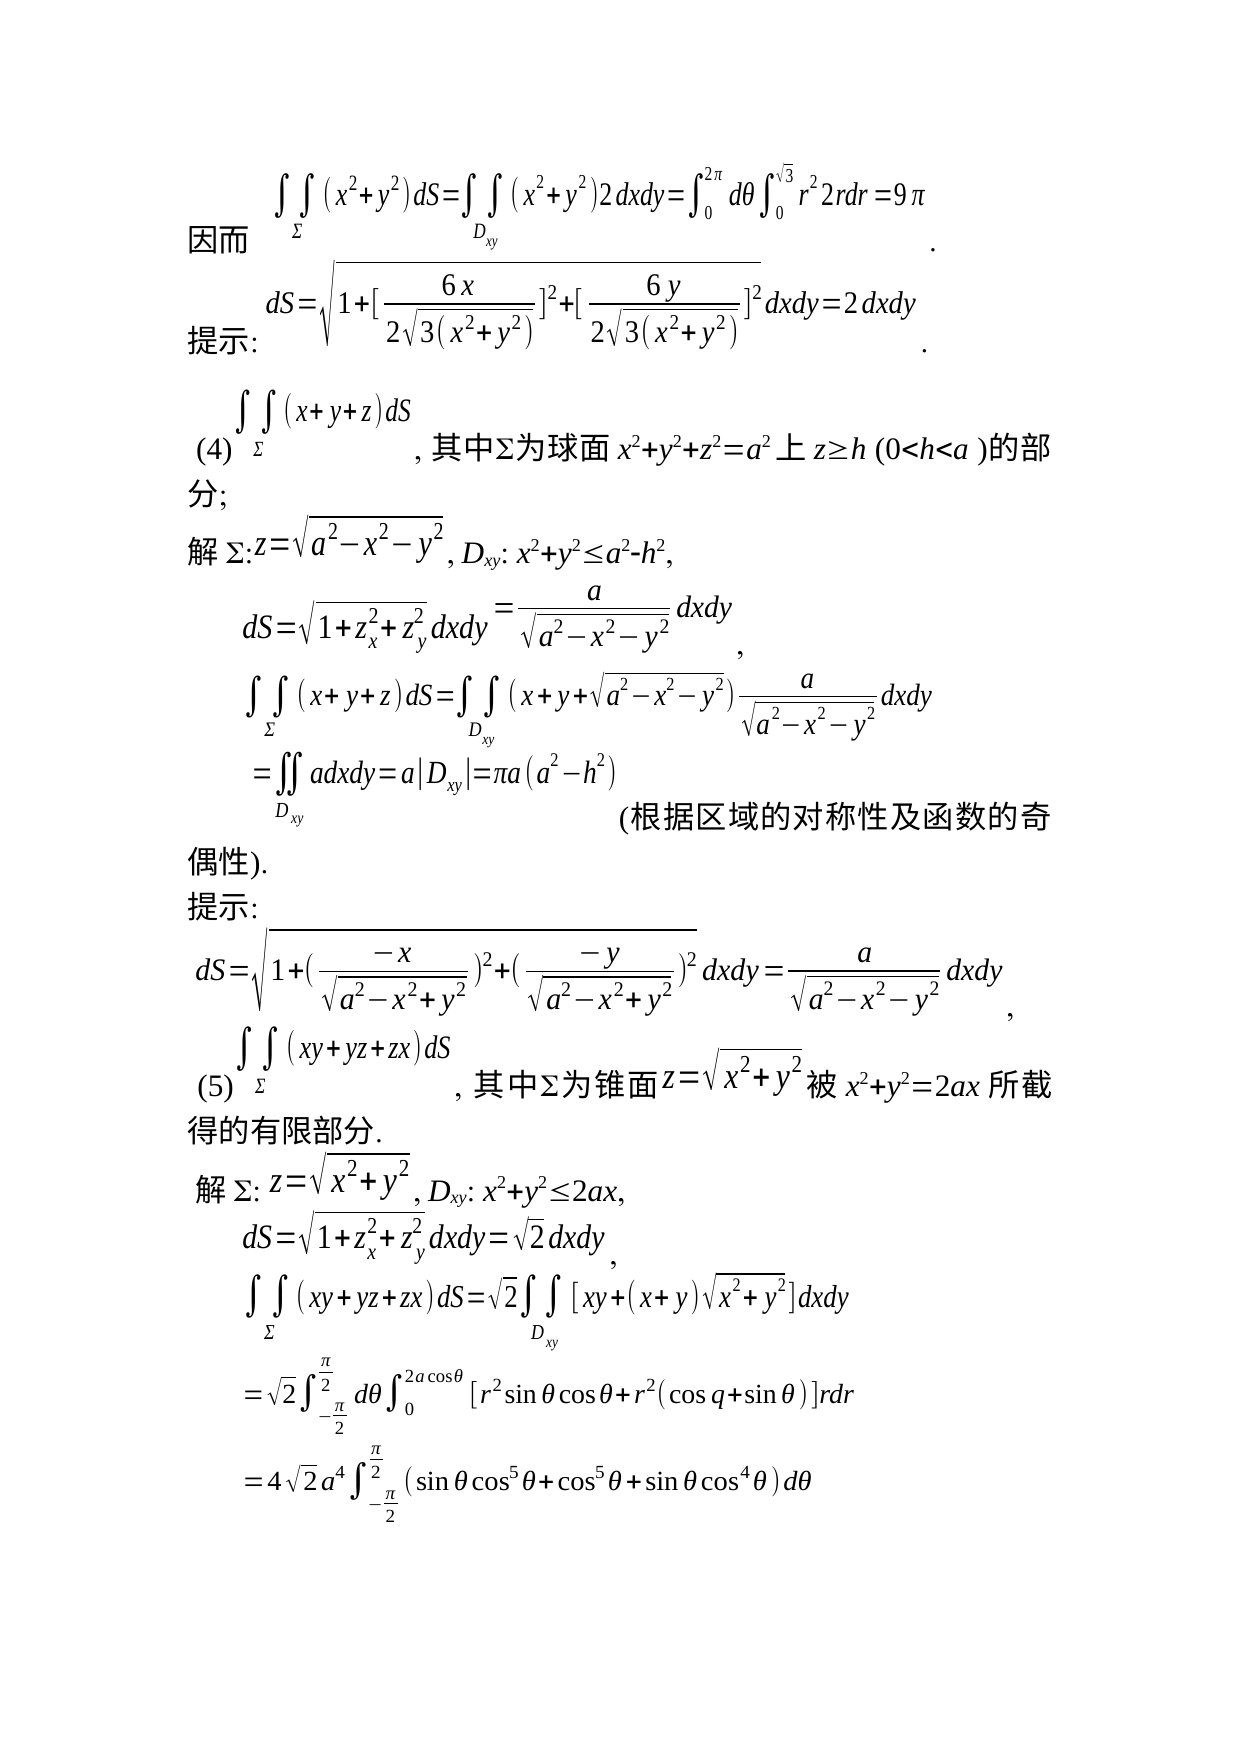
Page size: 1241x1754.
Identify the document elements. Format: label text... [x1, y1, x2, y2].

text 因而 [187, 162, 1053, 260]
text 提示 [187, 882, 1053, 927]
text 解 Dxy x2y22ax [187, 1151, 1053, 1210]
text (5) 其中为锥面被x2y22ax所截得的有限部分 [187, 1023, 1053, 1151]
text 解 Dxy x2y2a2h2 [187, 514, 1053, 573]
text 提示 [187, 260, 1053, 361]
text (根据区域的对称性及函数的奇偶性) [187, 748, 1053, 882]
text (4) 其中为球面x2y2z2a2上zh (0ha )的部分 [187, 386, 1053, 514]
